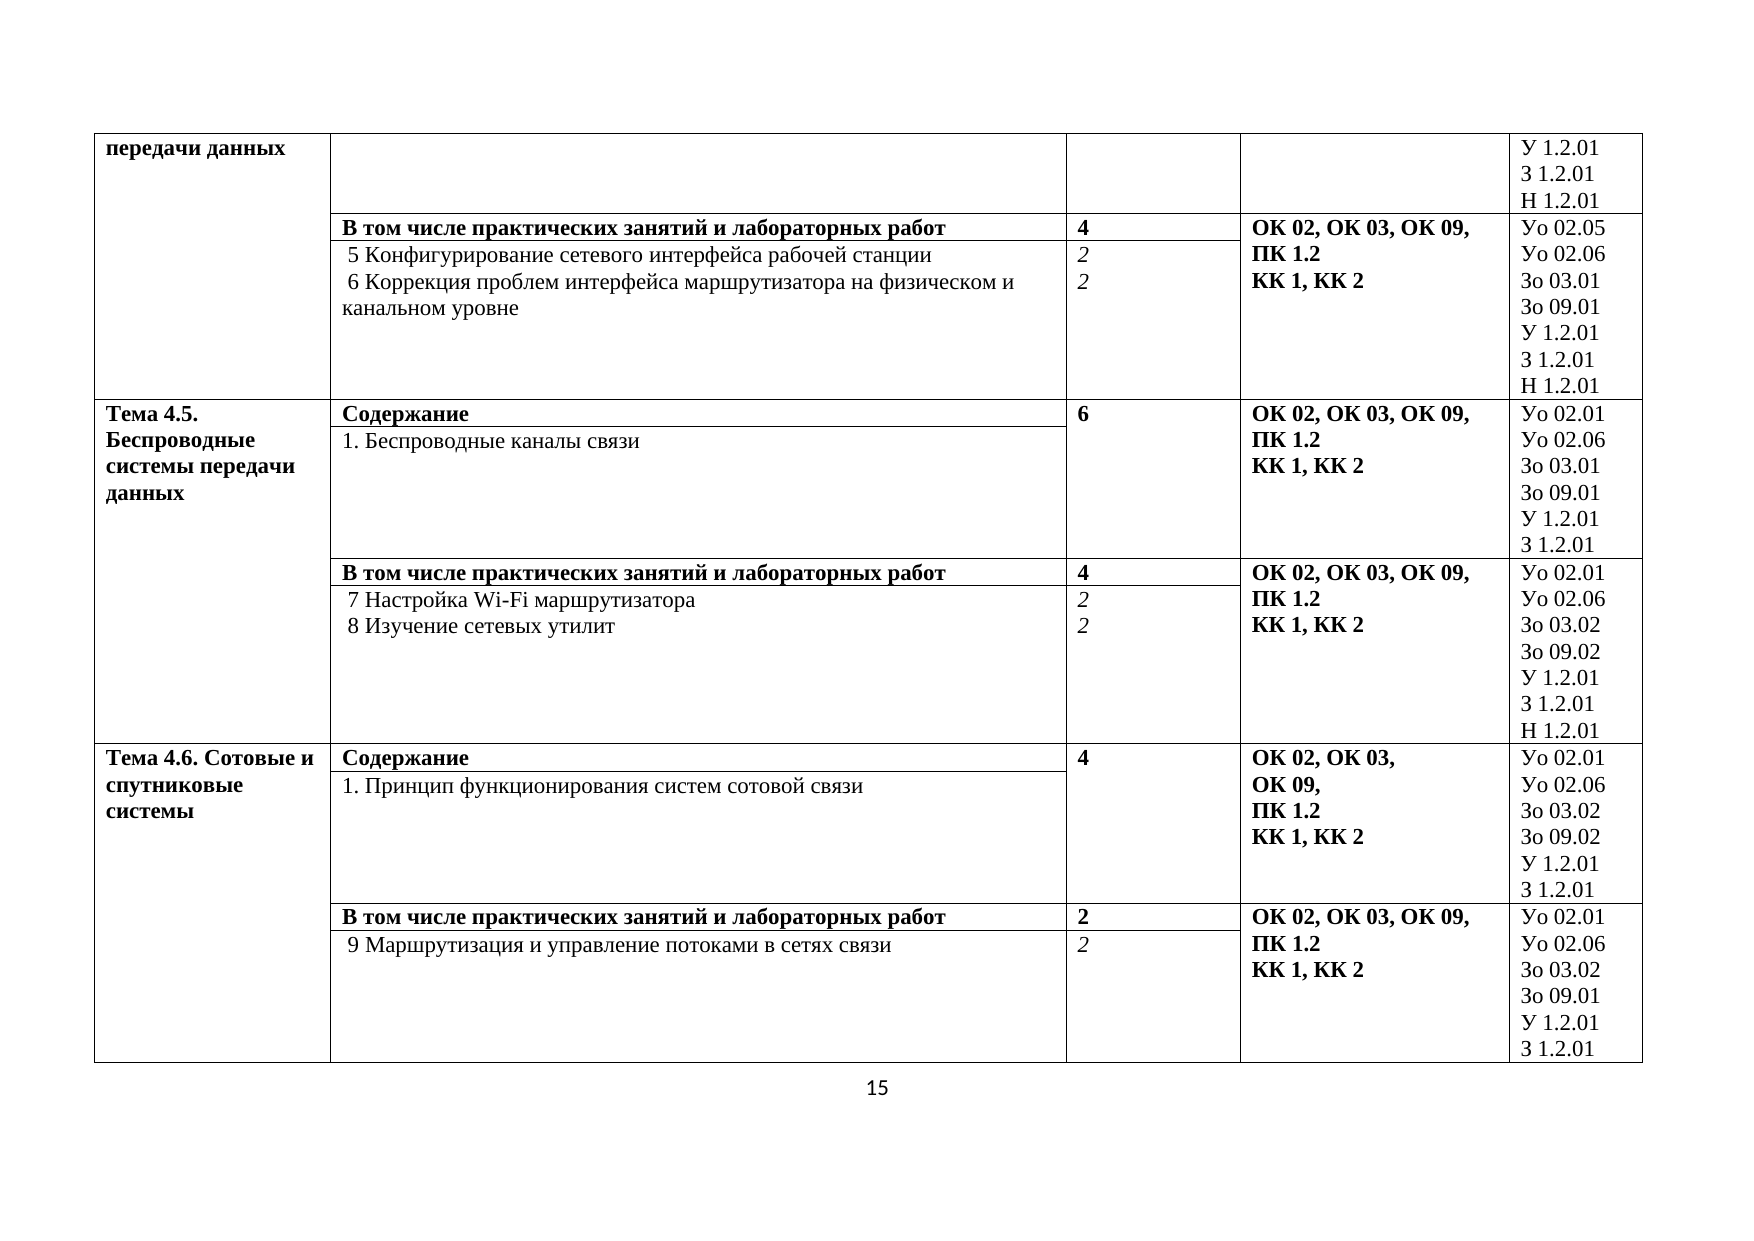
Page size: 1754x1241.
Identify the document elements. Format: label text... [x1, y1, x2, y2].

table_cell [331, 134, 1066, 213]
table_cell Уо 02.01 Уо 02.06 Зо 03.02 Зо 09.02 У 1.2.01 З 1.2.01 [1510, 744, 1642, 902]
table_cell Уо 02.01 Уо 02.06 Зо 03.02 Зо 09.01 У 1.2.01 З 1.2.01 Н 1.2.01 [1510, 904, 1642, 1062]
table_cell 4 [1067, 214, 1240, 240]
table_cell 7 Настройка Wi-Fi маршрутизатора 8 Изучение сетевых утилит [331, 586, 1066, 743]
table_cell 4 [1067, 559, 1240, 585]
table_cell 2 [1067, 931, 1240, 1062]
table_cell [331, 931, 1066, 1062]
table_cell 6 [1067, 400, 1240, 558]
table_cell 1. Принцип функционирования систем сотовой связи [331, 772, 1066, 902]
table_cell Уо 02.01 Уо 02.06 Зо 03.01 Зо 09.01 У 1.2.01 З 1.2.01 [1510, 400, 1642, 558]
table_cell Уо 02.01 Уо 02.06 Зо 03.02 Зо 09.02 У 1.2.01 З 1.2.01 Н 1.2.01 [1510, 559, 1642, 743]
table_cell Содержание [331, 400, 1066, 426]
table_cell ОК 02, ОК 03, ОК 09, ПК 1.2 КК 1, КК 2 [1241, 400, 1509, 558]
table_cell В том числе практических занятий и лабораторных работ [331, 559, 1066, 585]
table_cell В том числе практических занятий и лабораторных работ [331, 904, 1066, 930]
table_cell 2 2 [1067, 241, 1240, 398]
table_cell 4 [1067, 744, 1240, 902]
table_cell ОК 02, ОК 03, ОК 09, ПК 1.2 КК 1, КК 2 [1241, 904, 1509, 1062]
table_cell В том числе практических занятий и лабораторных работ [331, 214, 1066, 240]
table_cell ОК 02, ОК 03, ОК 09, ПК 1.2 КК 1, КК 2 [1241, 559, 1509, 743]
table_cell 2 [1067, 904, 1240, 930]
table_cell 2 2 [1067, 586, 1240, 743]
table_cell 1. Беспроводные каналы связи [331, 427, 1066, 558]
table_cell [1510, 214, 1642, 398]
table_cell Содержание [331, 744, 1066, 771]
table_cell Тема 4.5. Беспроводные системы передачи данных [95, 400, 330, 743]
table_cell ОК 02, ОК 03, ОК 09, ПК 1.2 КК 1, КК 2 [1241, 214, 1509, 398]
table_cell Тема 4.6. Сотовые и спутниковые системы [95, 744, 330, 1062]
table_cell ОК 02, ОК 03, ОК 09, ПК 1.2 КК 1, КК 2 [1241, 744, 1509, 902]
table_cell 5 Конфигурирование сетевого интерфейса рабочей станции 6 Коррекция проблем интерфейса маршрутизатора на физическом и канальном уровне [331, 241, 1066, 398]
